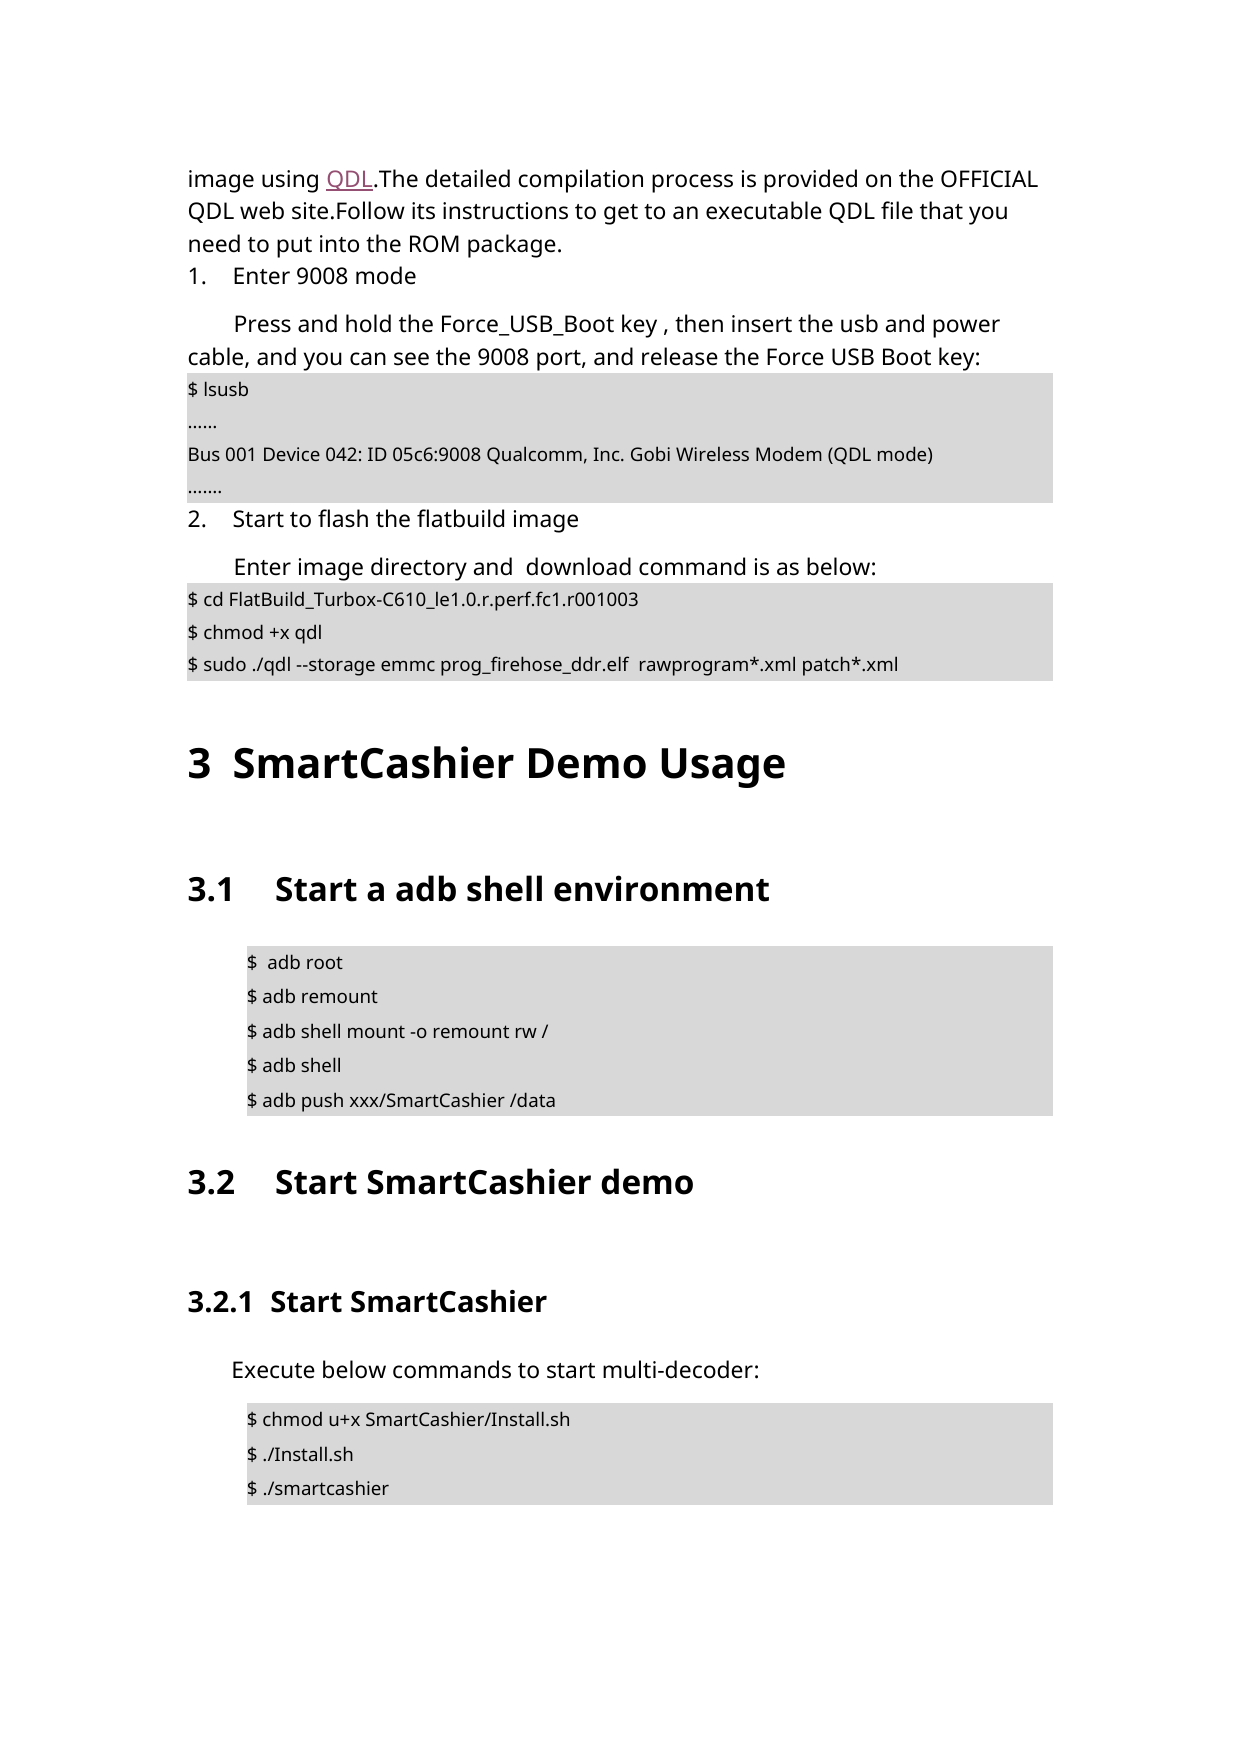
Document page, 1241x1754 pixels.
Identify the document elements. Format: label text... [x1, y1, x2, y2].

text Execute below commands to start multi-decoder: [187, 1354, 1053, 1386]
text $ lsusb [187, 373, 1053, 405]
text $ ./smartcashier [247, 1472, 1053, 1505]
text $ adb root [247, 946, 1053, 978]
text $ adb remount [247, 980, 1053, 1013]
text Bus 001 Device 042: ID 05c6:9008 Qualcomm, Inc. Gobi Wireless Modem (QDL mode) [187, 438, 1053, 470]
text …… [187, 405, 1053, 438]
text $ chmod u+x SmartCashier/Install.sh [247, 1403, 1053, 1436]
subtitle Start SmartCashier demo [187, 1149, 1053, 1214]
text $ chmod +x qdl [187, 616, 1053, 648]
list Enter 9008 mode [187, 259, 1053, 292]
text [187, 162, 1053, 259]
subtitle Start SmartCashier [187, 1269, 1053, 1334]
subtitle Start a adb shell environment [187, 856, 1053, 921]
text $ sudo ./qdl --storage emmc prog_firehose_ddr.elf rawprogram*.xml patch*.xml [187, 648, 1053, 681]
text $ cd FlatBuild_Turbox-C610_le1.0.r.perf.fc1.r001003 [187, 583, 1053, 616]
text $ adb push xxx/SmartCashier /data [247, 1084, 1053, 1116]
subtitle SmartCashier Demo Usage [187, 730, 1053, 795]
text Enter image directory and download command is as below: [187, 551, 1053, 583]
text ……. [187, 470, 1053, 503]
list Start to flash the flatbuild image [187, 503, 1053, 535]
text $ adb shell mount -o remount rw / [247, 1015, 1053, 1047]
text Press and hold the Force_USB_Boot key , then insert the usb and power cable, and you can see the 9008 port, and release the Force USB Boot key: [187, 308, 1053, 373]
text $ ./Install.sh [247, 1438, 1053, 1470]
text $ adb shell [247, 1049, 1053, 1082]
